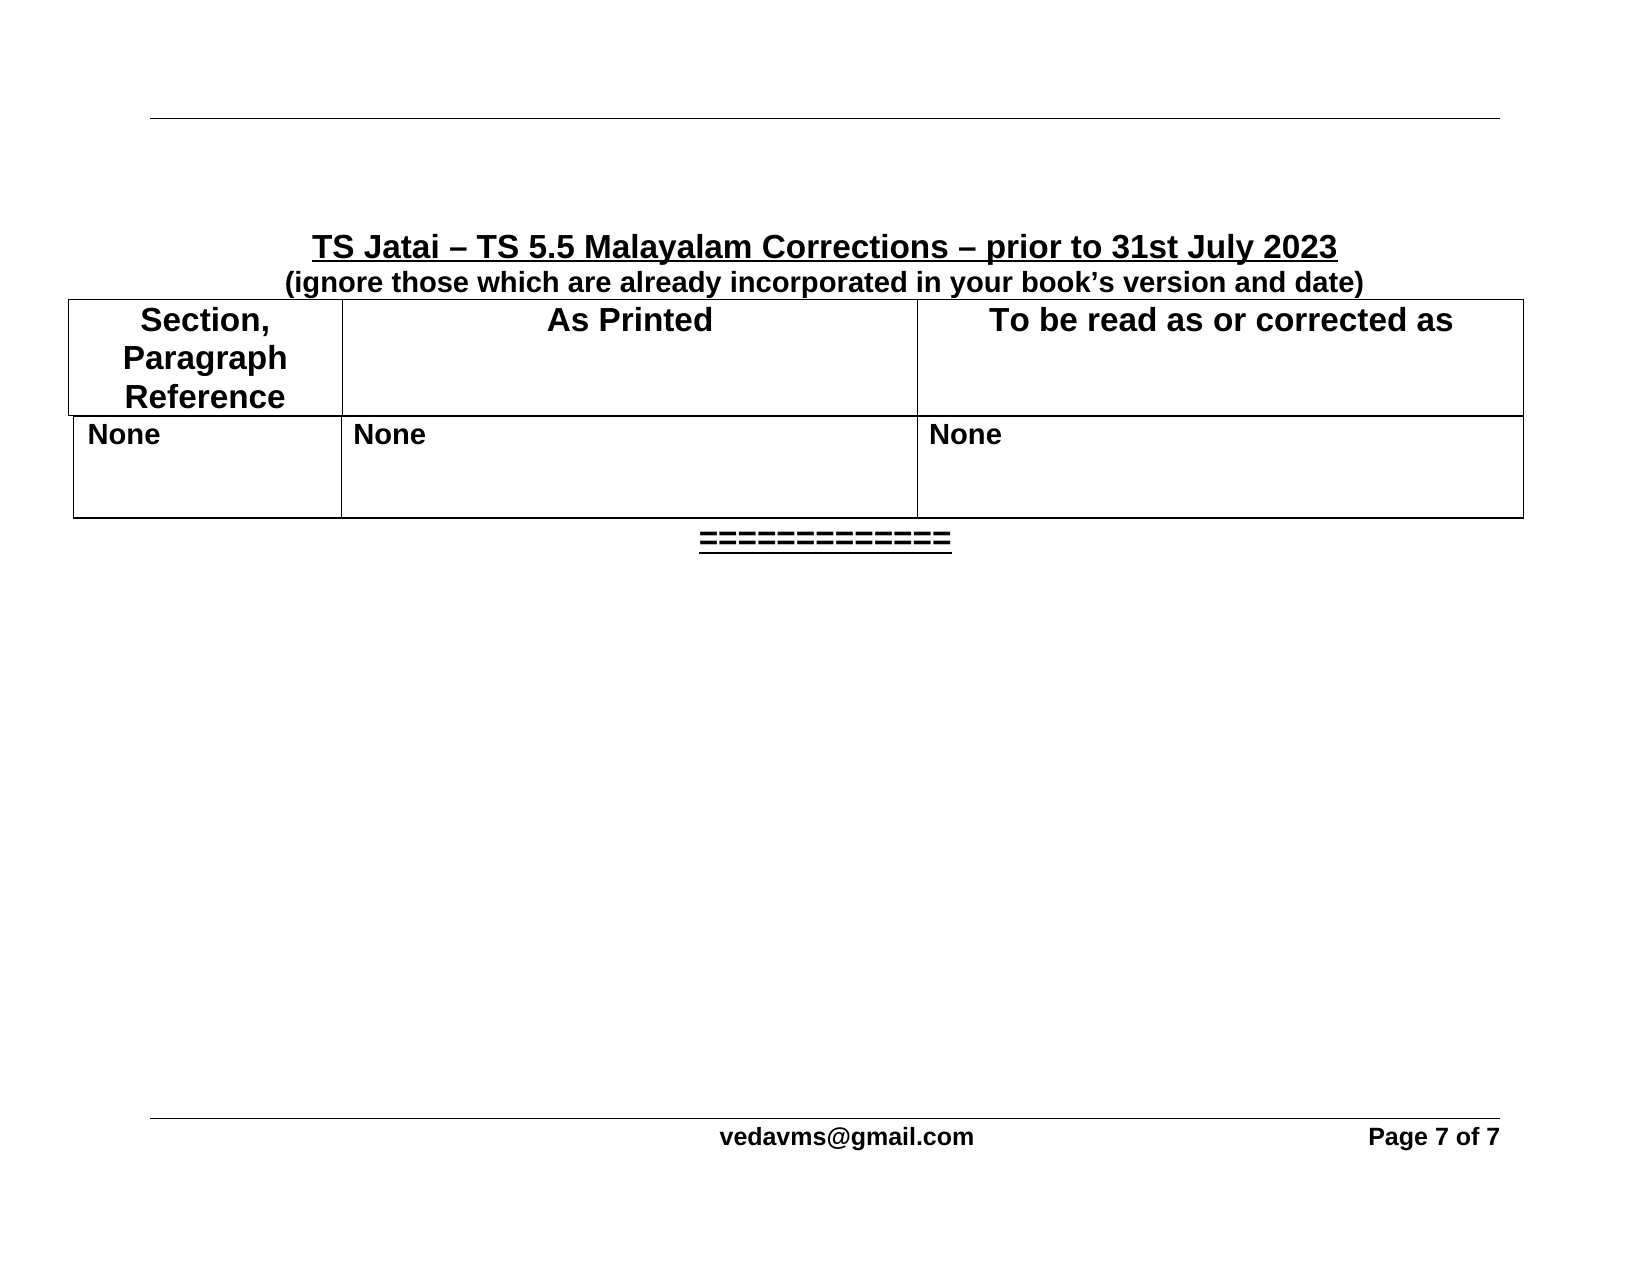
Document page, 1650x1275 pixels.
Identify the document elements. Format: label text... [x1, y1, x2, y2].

table_header None [342, 417, 917, 517]
table_header To be read as or corrected as [918, 300, 1523, 415]
table_header None [74, 417, 341, 517]
table_header As Printed [343, 300, 917, 415]
table_header None [918, 417, 1523, 517]
text ============= [150, 519, 1500, 557]
text (ignore those which are already incorporated in your book’s version and date) [150, 265, 1500, 299]
table_header Section, Paragraph Reference [69, 300, 342, 415]
text TS Jatai – TS 5.5 Malayalam Corrections – prior to 31st July 2023 [150, 227, 1500, 265]
